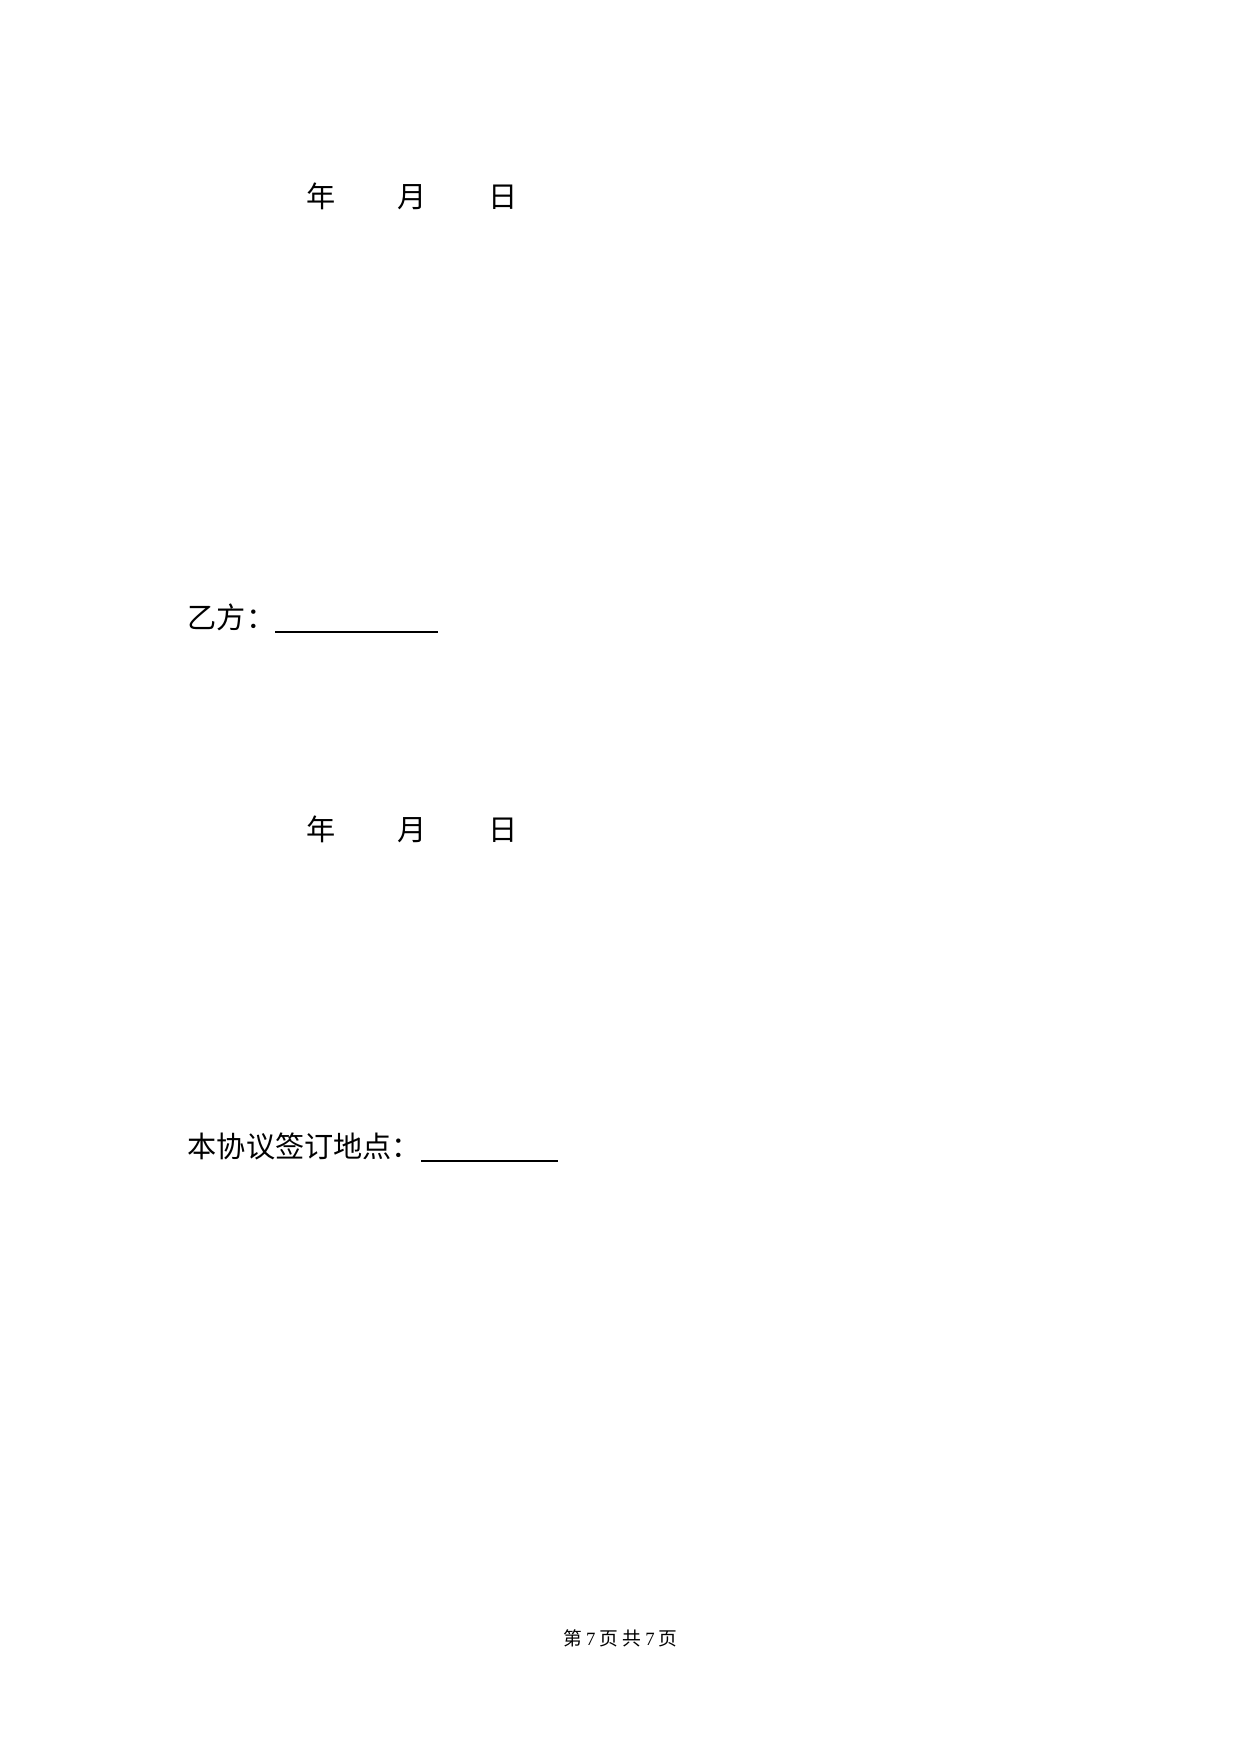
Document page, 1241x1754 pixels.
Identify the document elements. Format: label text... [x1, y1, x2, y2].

text 本协议签订地点： [187, 1112, 1053, 1177]
text 乙方： [187, 583, 1053, 648]
text 11111年111月111日 [187, 162, 1053, 227]
text 11111年111月111日 [187, 795, 1053, 860]
